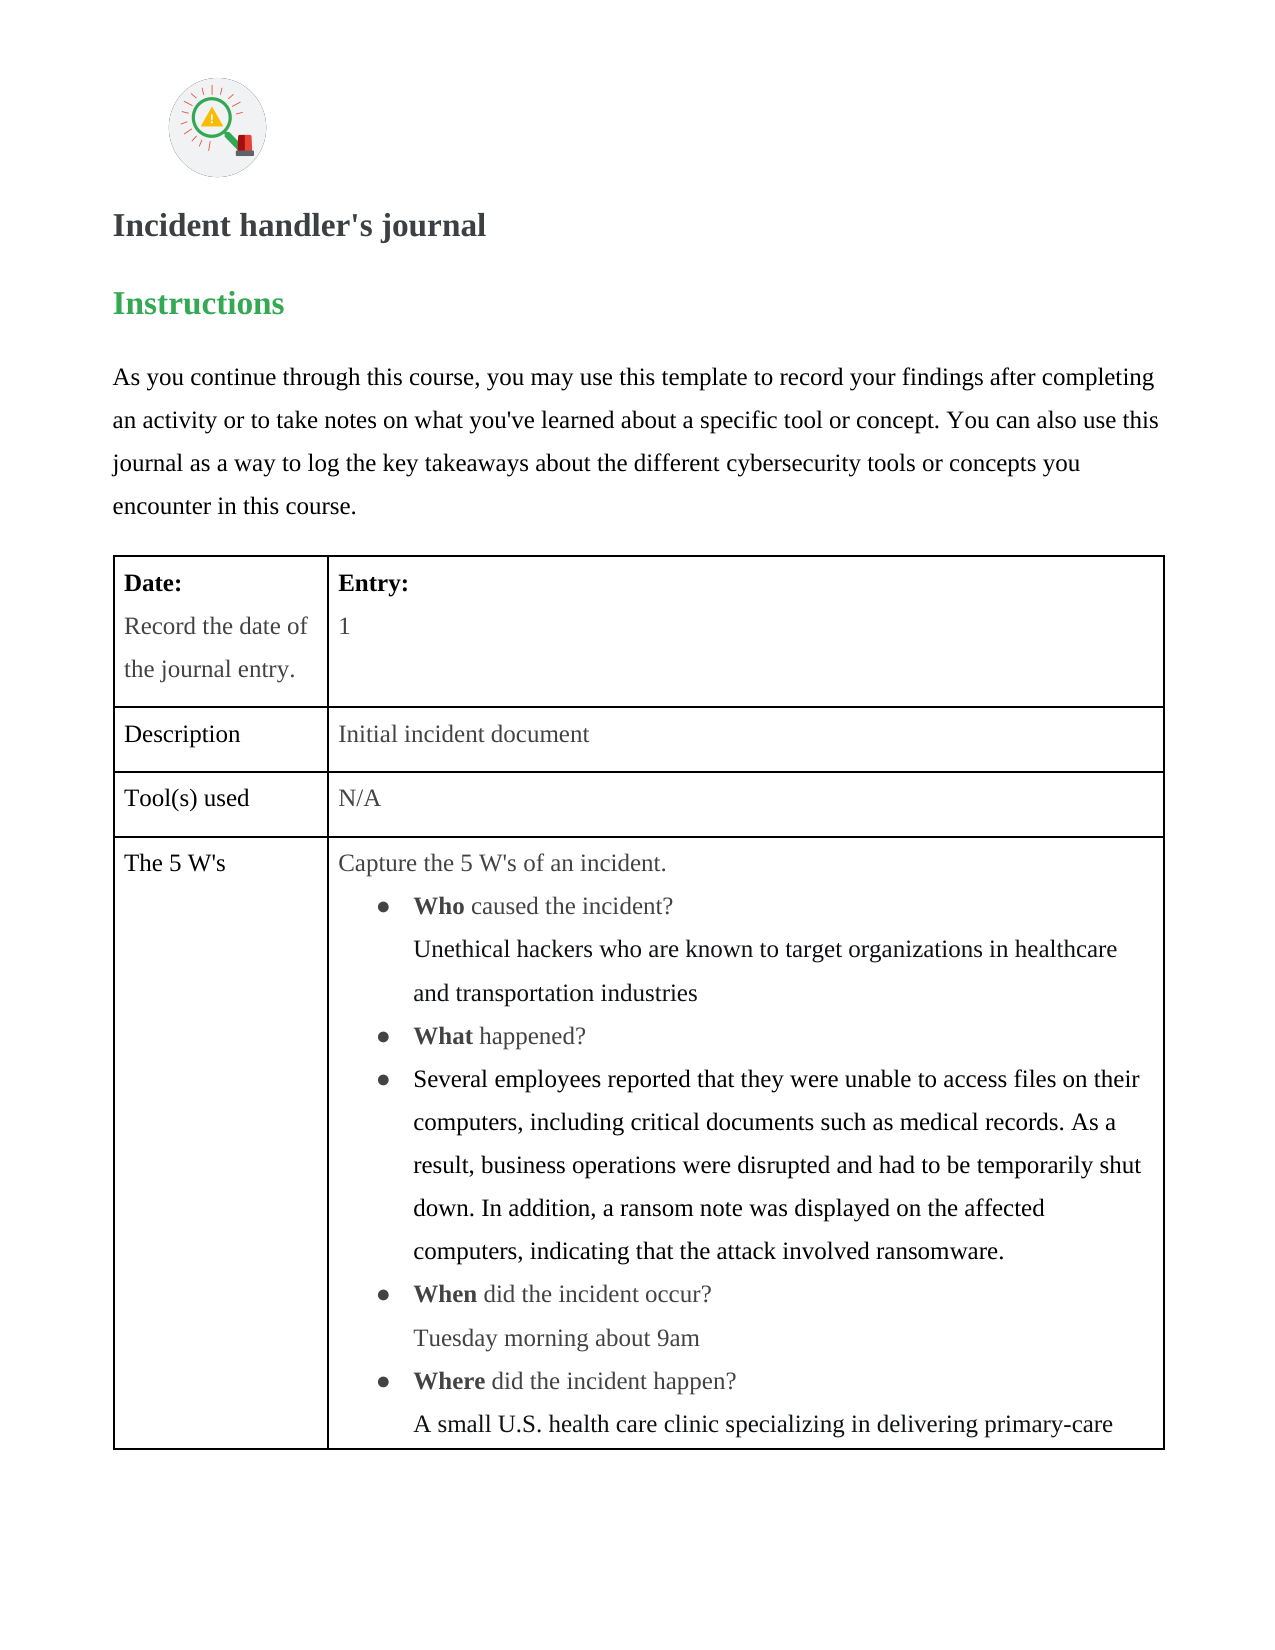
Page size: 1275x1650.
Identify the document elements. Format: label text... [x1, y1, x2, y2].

picture [150, 75, 285, 181]
table_cell N/A [329, 773, 1163, 836]
table_cell Description [115, 708, 327, 771]
table_cell Tool(s) used [115, 773, 327, 836]
table_header Entry: 1 [329, 557, 1163, 706]
table_cell Initial incident document [329, 708, 1163, 771]
table_header Date: Record the date of the journal entry. [115, 557, 327, 706]
table_cell The 5 W's [115, 838, 327, 1448]
text Instructions [112, 283, 1162, 322]
text As you continue through this course, you may use this template to record your findings after completing an activity or to take notes on what you've learned about a specific tool or concept. You can also use this journal as a way to log the key takeaways about the different cybersecurity tools or concepts you encounter in this course. [112, 362, 1162, 520]
text Incident handler's journal [112, 205, 1162, 243]
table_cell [329, 838, 1163, 1448]
